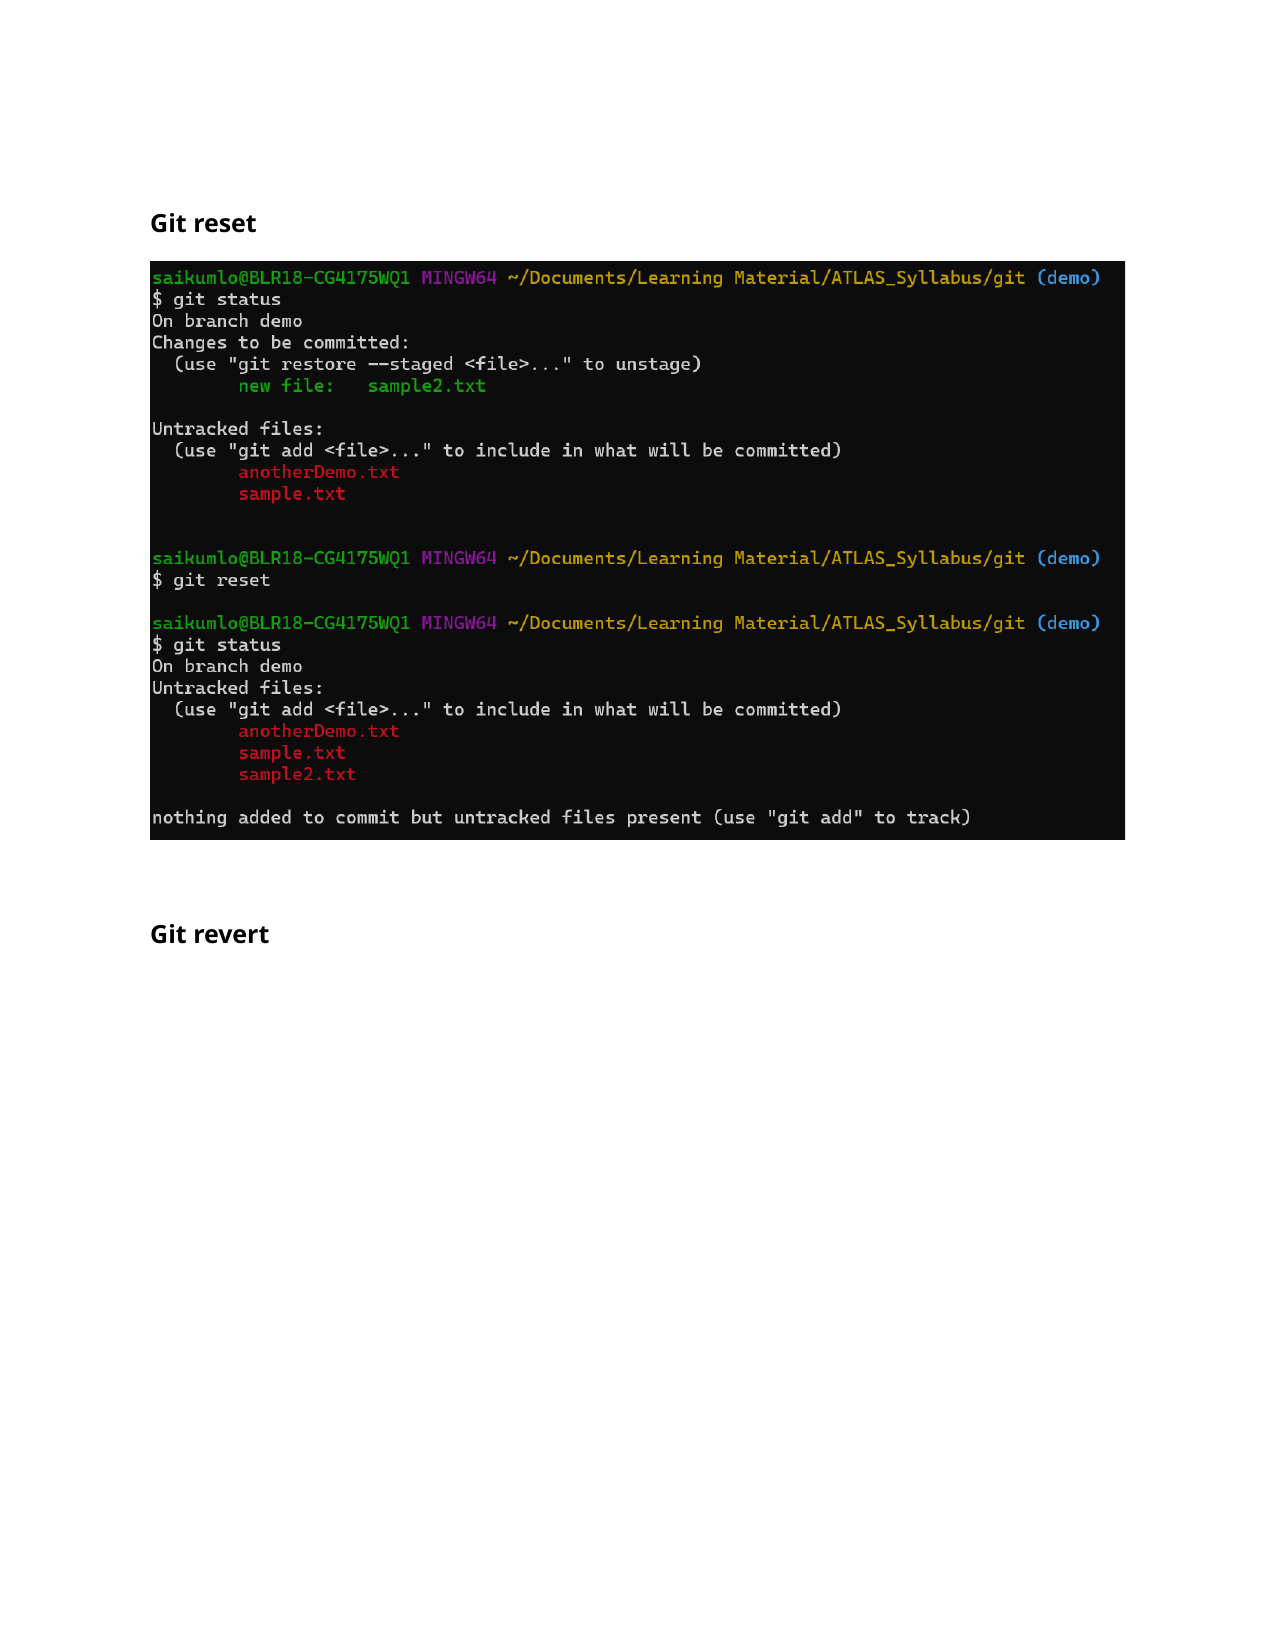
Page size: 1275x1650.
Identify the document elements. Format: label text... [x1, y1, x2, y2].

picture [150, 261, 1125, 840]
text Git revert [150, 917, 1125, 951]
text Git reset [150, 206, 1125, 240]
